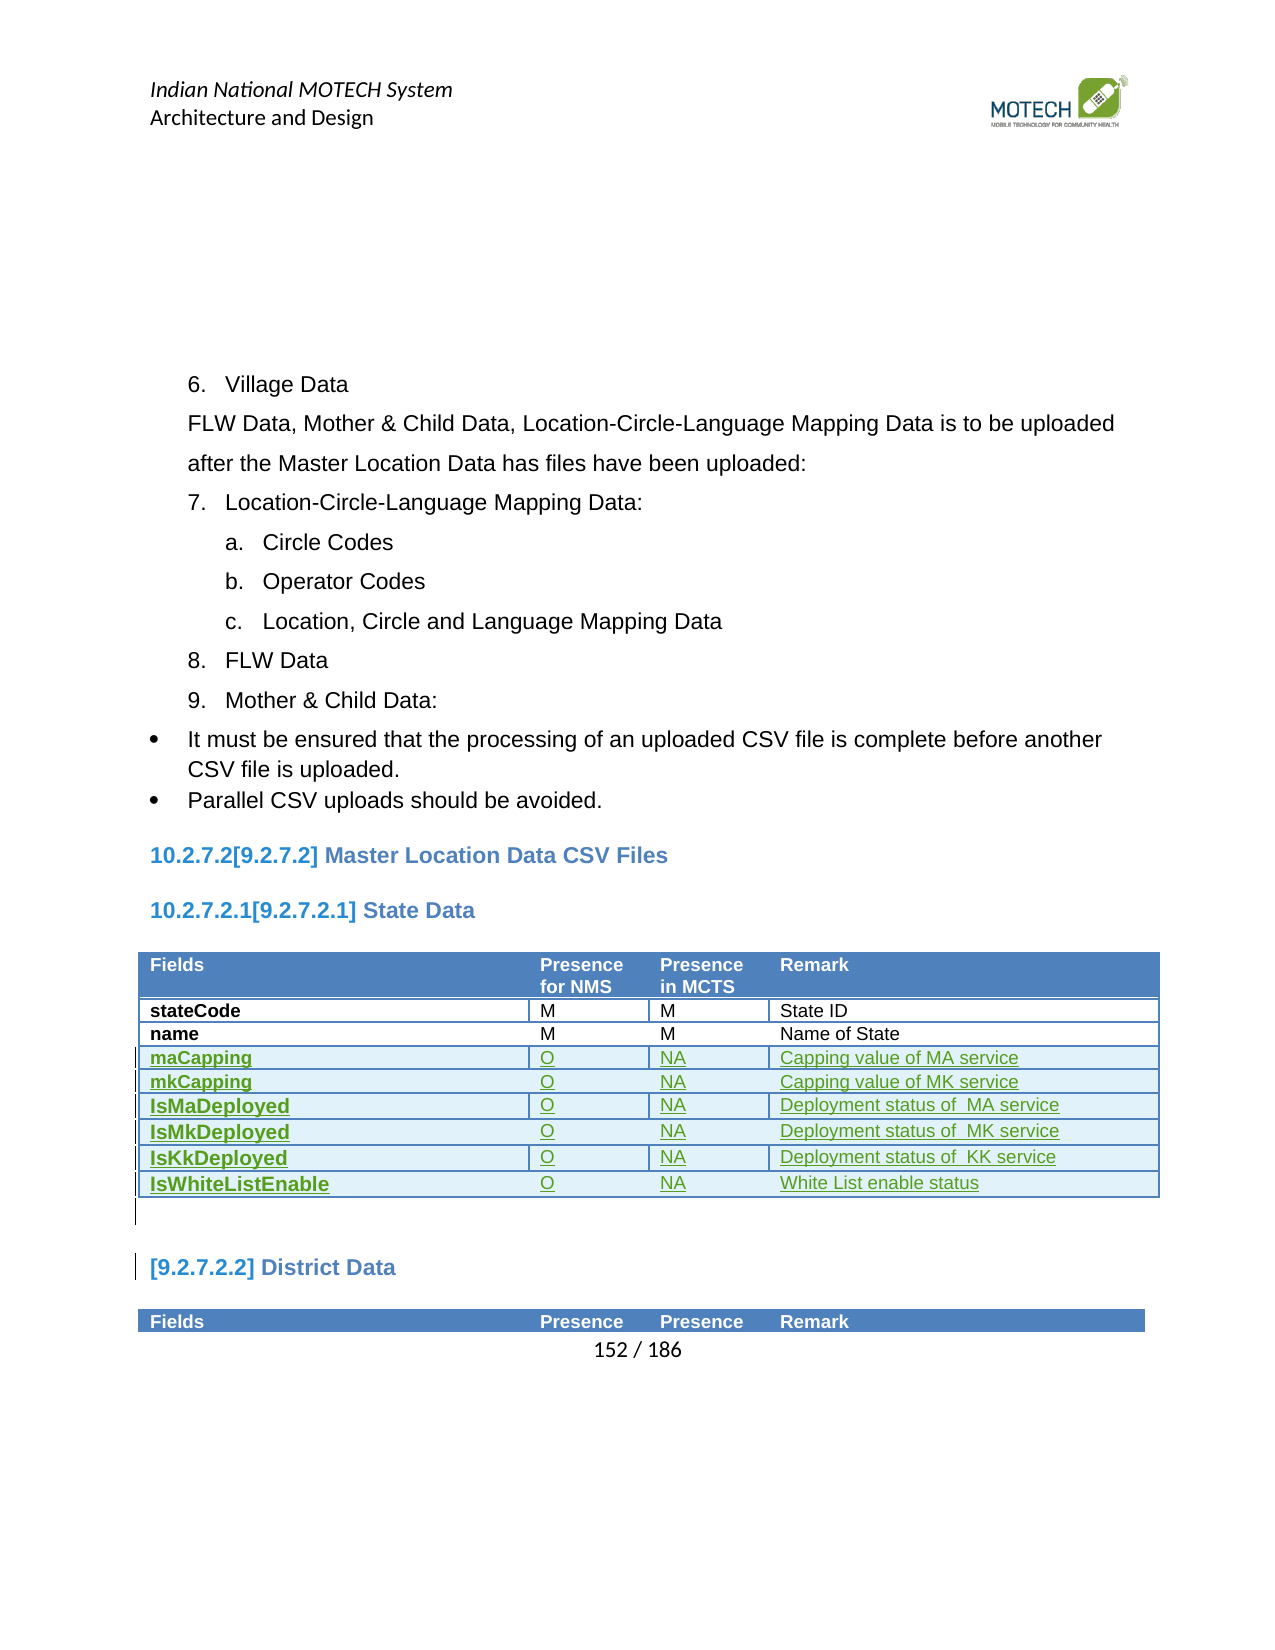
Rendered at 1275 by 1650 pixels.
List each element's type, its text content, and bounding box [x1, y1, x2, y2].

table_cell name [140, 1023, 529, 1045]
table_cell stateCode [140, 1000, 528, 1021]
table_cell State ID [770, 1000, 1158, 1021]
table_cell M [530, 1000, 648, 1021]
table_cell M [649, 1023, 769, 1045]
list Parallel CSV uploads should be avoided. [150, 787, 1153, 813]
list Mother & Child Data: [187, 687, 1153, 713]
table_header Presence in MCTS [649, 1311, 769, 1332]
subtitle District Data [150, 1253, 1153, 1280]
table_header Remark [769, 954, 1158, 997]
table_header Presence for NMS [529, 954, 649, 997]
table_header Presence in MCTS [649, 954, 769, 997]
table_header Remark [769, 1311, 1143, 1332]
list Village Data [187, 371, 1153, 397]
table_cell M [529, 1023, 649, 1045]
list Operator Codes [225, 568, 1153, 594]
table_header Fields [140, 1311, 529, 1332]
list It must be ensured that the processing of an uploaded CSV file is complete before another CSV file is uploaded. [150, 726, 1153, 783]
list Circle Codes [225, 529, 1153, 555]
list Location-Circle-Language Mapping Data: [187, 489, 1153, 516]
list FLW Data, Mother & Child Data, Location-Circle-Language Mapping Data is to be uploaded after the Master Location Data has files have been uploaded: [187, 410, 1153, 476]
subtitle State Data [150, 897, 1153, 923]
list Location, Circle and Language Mapping Data [225, 608, 1153, 634]
table_cell M [650, 1000, 768, 1021]
table_header Presence for NMS [529, 1311, 649, 1332]
subtitle Master Location Data CSV Files [150, 842, 1153, 868]
picture [991, 75, 1129, 127]
table_cell Name of State [769, 1023, 1158, 1045]
list FLW Data [187, 647, 1153, 673]
table_header Fields [140, 954, 529, 997]
